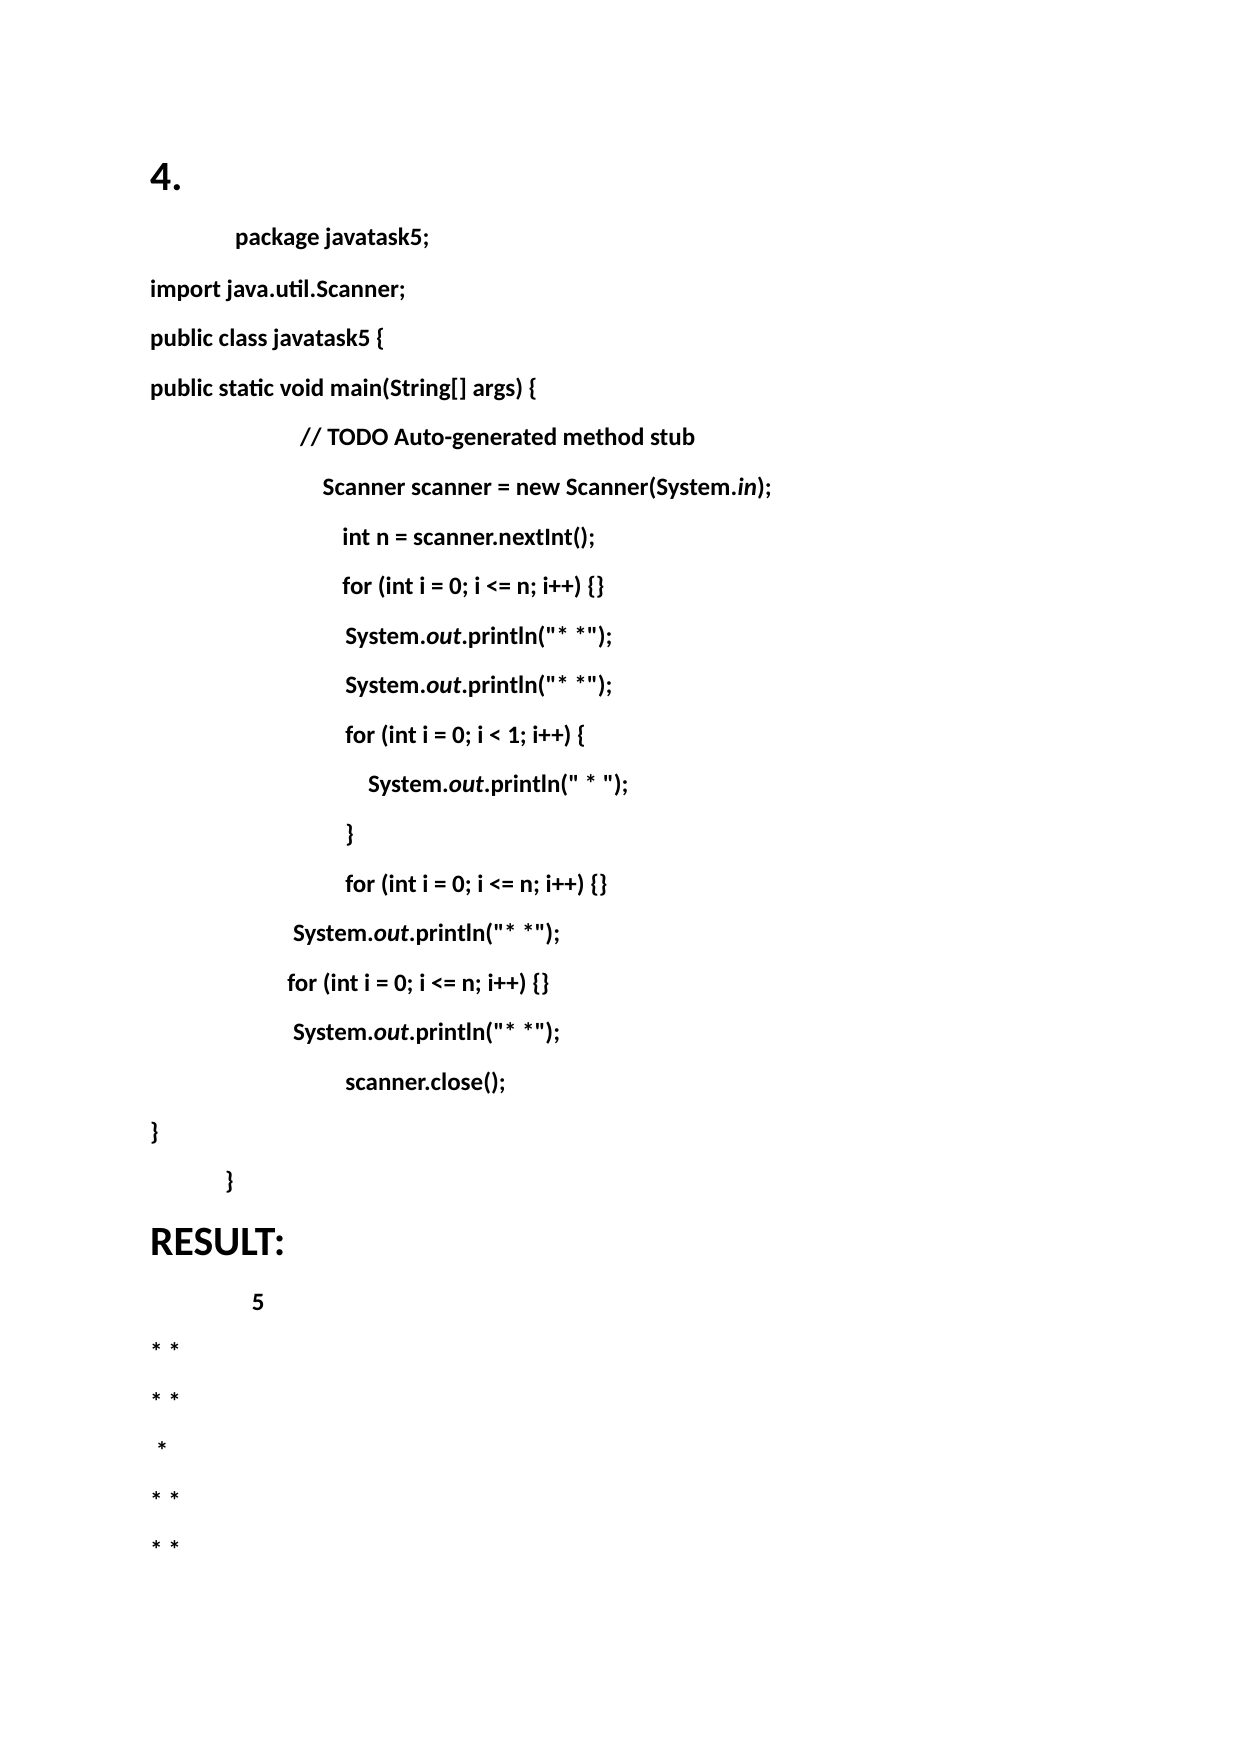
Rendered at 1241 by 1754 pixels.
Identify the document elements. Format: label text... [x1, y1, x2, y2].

text * [150, 1435, 1090, 1466]
text Scanner scanner = new Scanner(System.in); [150, 471, 1090, 502]
text for (int i = 0; i < 1; i++) { [150, 719, 1090, 749]
text } [150, 1116, 1090, 1146]
text * * [150, 1336, 1090, 1367]
text * * [150, 1534, 1090, 1565]
text public static void main(String[] args) { [150, 372, 1090, 402]
text for (int i = 0; i <= n; i++) {} [150, 570, 1090, 601]
text System.out.println(" * "); [150, 769, 1090, 799]
text System.out.println("* *"); [150, 1017, 1090, 1047]
text System.out.println("* *"); [150, 620, 1090, 650]
text // TODO Auto-generated method stub [150, 422, 1090, 452]
text RESULT: [150, 1215, 1090, 1266]
text System.out.println("* *"); [150, 669, 1090, 700]
text 5 [150, 1286, 1090, 1317]
text for (int i = 0; i <= n; i++) {} [150, 868, 1090, 898]
text import java.util.Scanner; [150, 273, 1090, 303]
text System.out.println("* *"); [150, 917, 1090, 948]
text } [150, 1165, 1090, 1196]
text package javatask5; [150, 222, 1090, 252]
text int n = scanner.nextInt(); [150, 521, 1090, 551]
text scanner.close(); [150, 1066, 1090, 1097]
text * * [150, 1485, 1090, 1515]
text 4. [150, 150, 1090, 201]
text } [150, 818, 1090, 849]
text * * [150, 1386, 1090, 1416]
text for (int i = 0; i <= n; i++) {} [150, 967, 1090, 997]
text public class javatask5 { [150, 322, 1090, 353]
